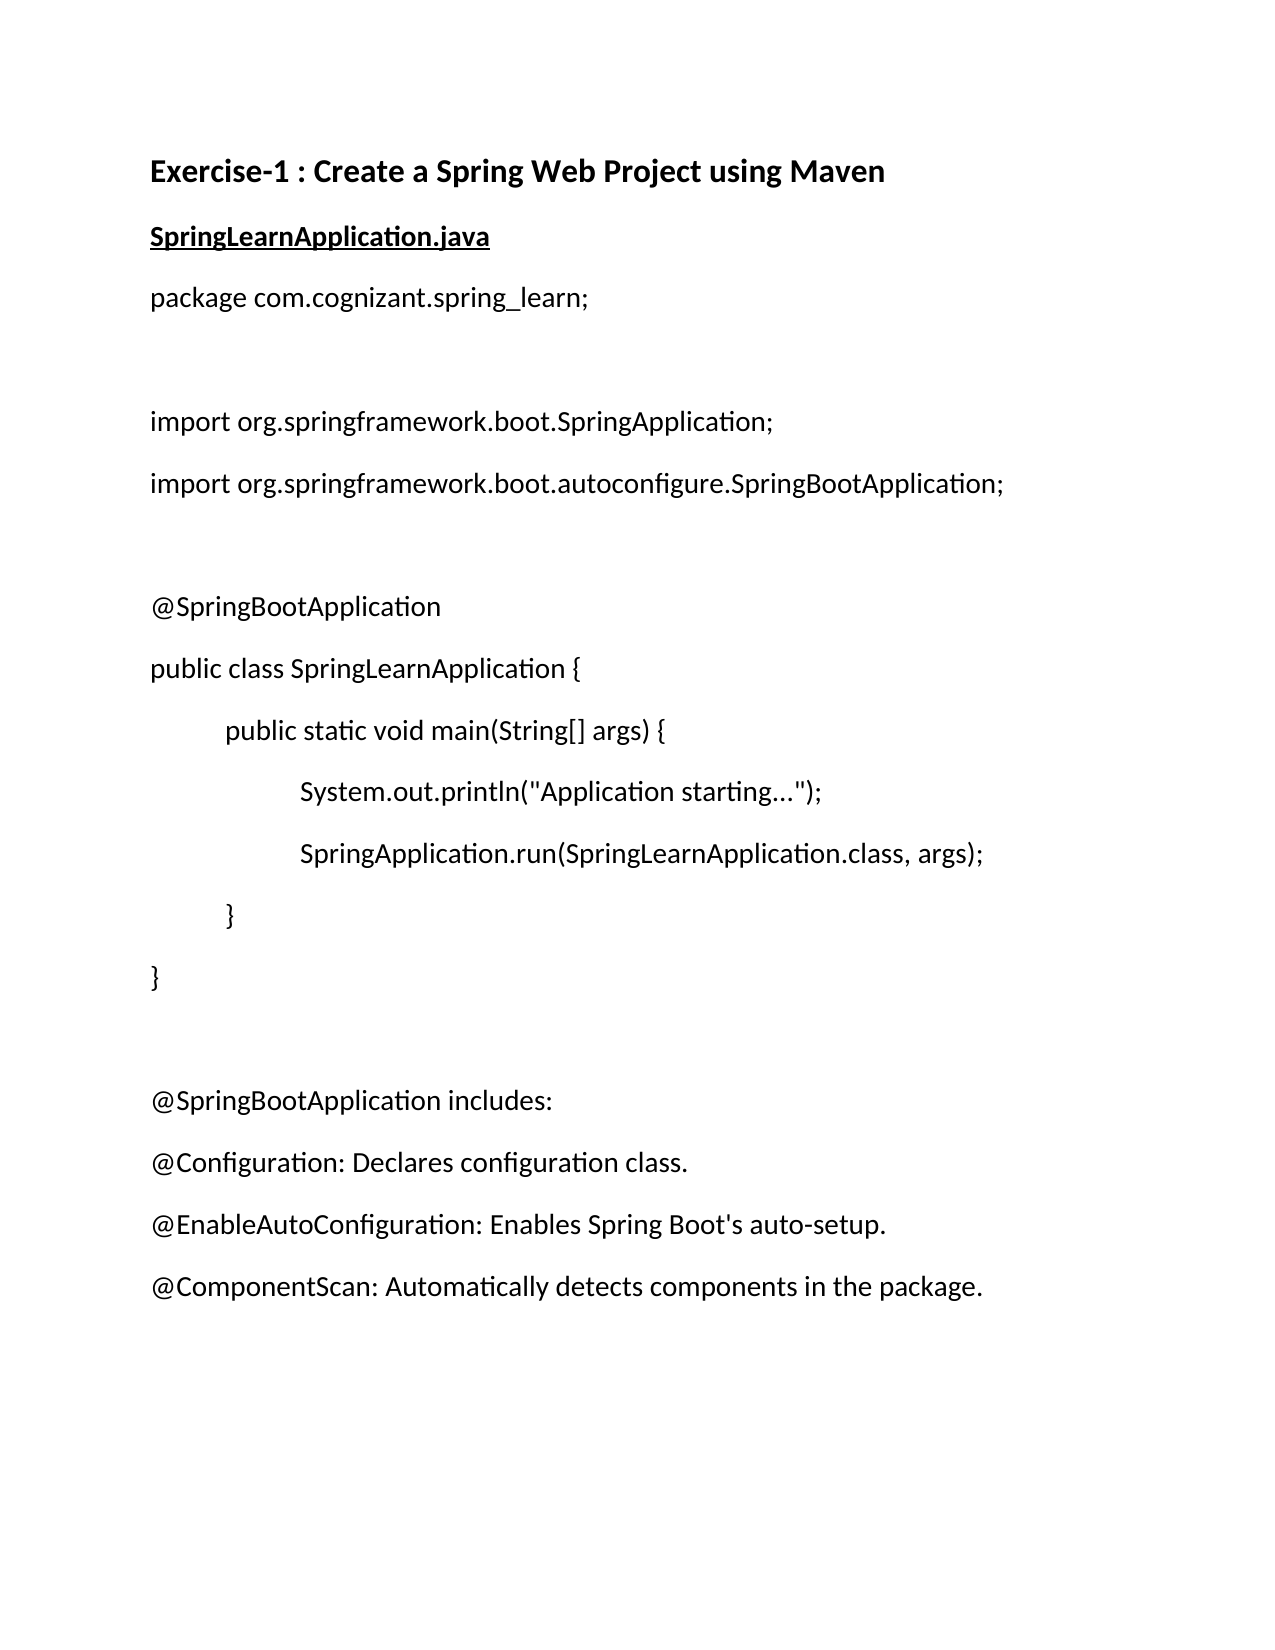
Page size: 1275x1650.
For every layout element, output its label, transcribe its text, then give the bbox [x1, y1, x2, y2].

text @SpringBootApplication includes: [150, 1082, 1125, 1118]
text public static void main(String[] args) { [150, 712, 1125, 747]
text @Configuration: Declares configuration class. [150, 1144, 1125, 1180]
text } [150, 897, 1125, 933]
text SpringLearnApplication.java [150, 218, 1125, 253]
text package com.cognizant.spring_learn; [150, 279, 1125, 315]
text import org.springframework.boot.autoconfigure.SpringBootApplication; [150, 465, 1125, 500]
text Exercise-1 : Create a Spring Web Project using Maven [150, 150, 1125, 191]
text import org.springframework.boot.SpringApplication; [150, 403, 1125, 438]
text System.out.println("Application starting..."); [150, 773, 1125, 809]
text @SpringBootApplication [150, 588, 1125, 624]
text @ComponentScan: Automatically detects components in the package. [150, 1268, 1125, 1303]
text public class SpringLearnApplication { [150, 650, 1125, 686]
text } [150, 959, 1125, 994]
text @EnableAutoConfiguration: Enables Spring Boot's auto-setup. [150, 1206, 1125, 1242]
text SpringApplication.run(SpringLearnApplication.class, args); [150, 835, 1125, 871]
